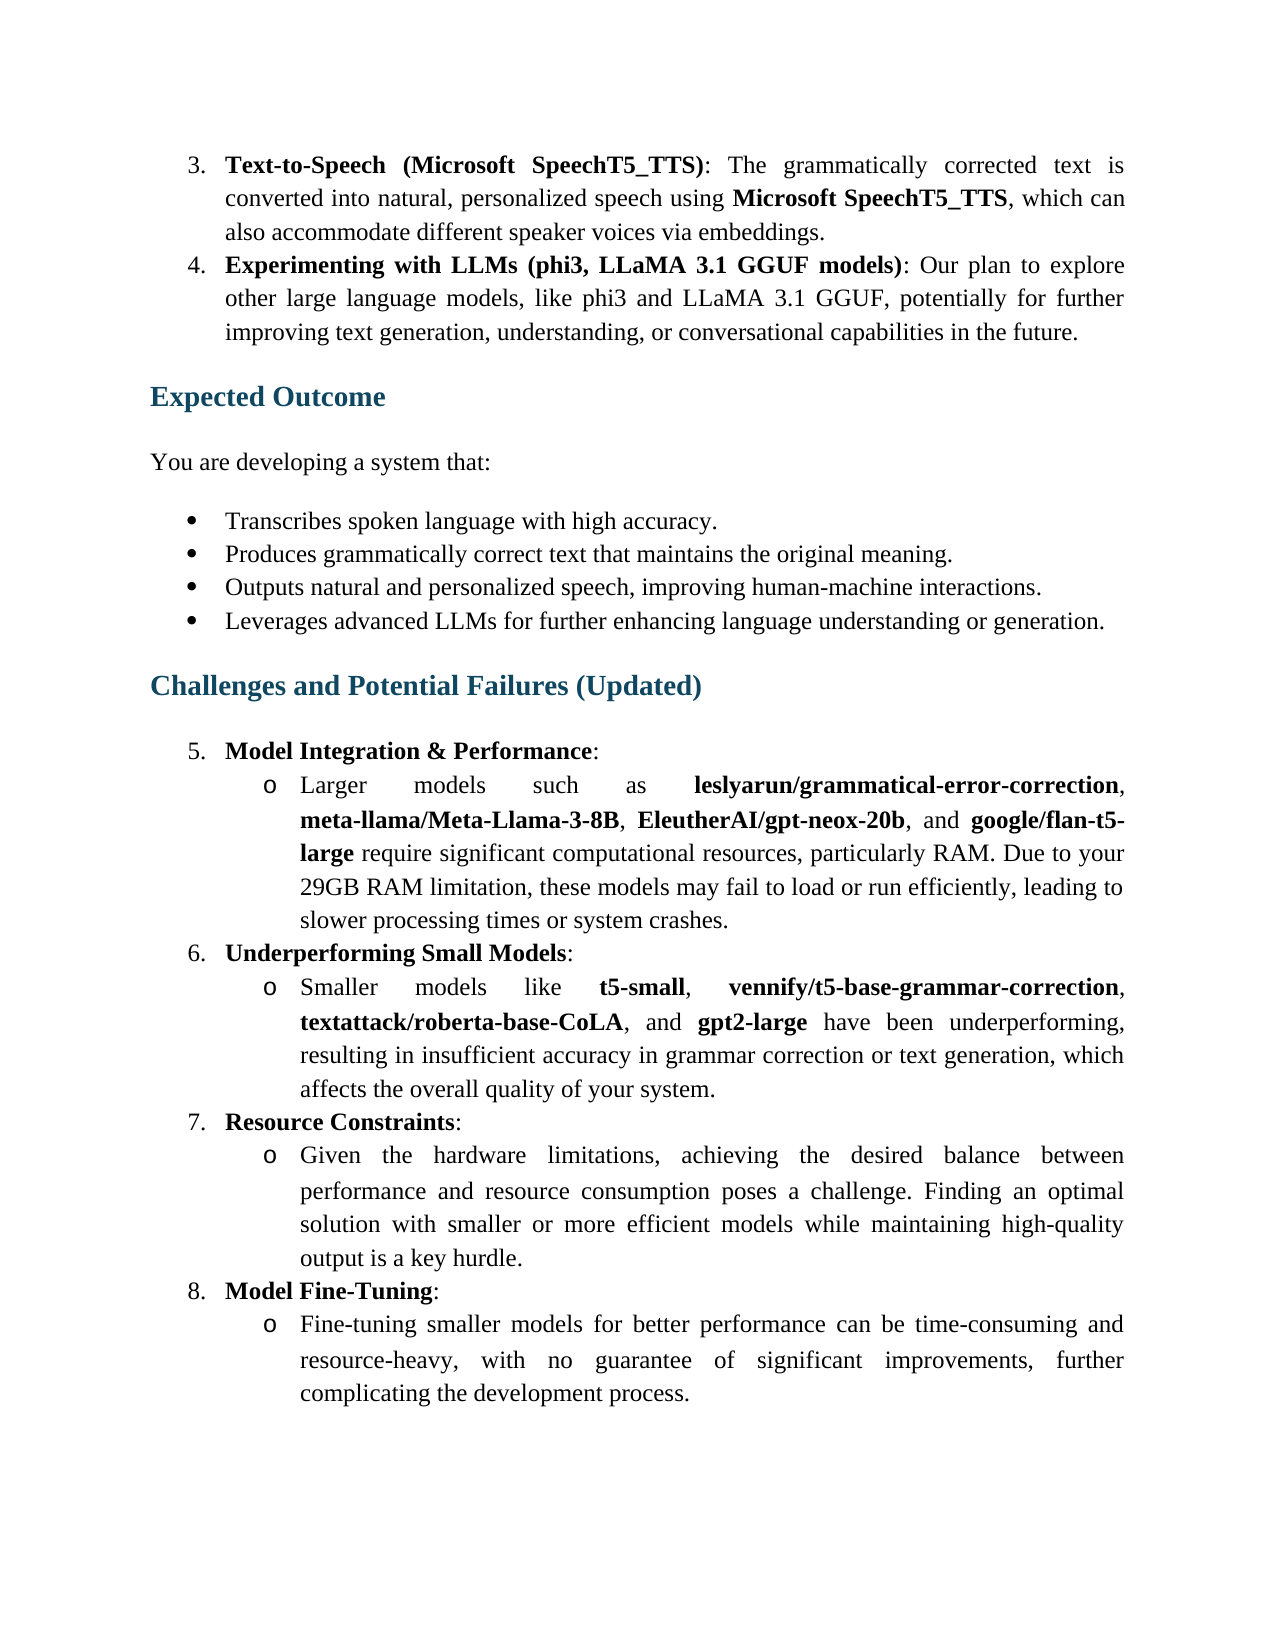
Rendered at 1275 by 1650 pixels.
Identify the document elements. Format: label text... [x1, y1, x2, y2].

list Text-to-Speech (Microsoft SpeechT5_TTS): The grammatically corrected text is converted into natural, personalized speech using Microsoft SpeechT5_TTS, which can also accommodate different speaker voices via embeddings. [187, 150, 1125, 245]
list Model Fine-Tuning: [187, 1276, 1125, 1305]
list Given the hardware limitations, achieving the desired balance between performance and resource consumption poses a challenge. Finding an optimal solution with smaller or more efficient models while maintaining high-quality output is a key hurdle. [262, 1141, 1125, 1271]
list Resource Constraints: [187, 1107, 1125, 1136]
subtitle Expected Outcome [150, 379, 1125, 413]
list Fine-tuning smaller models for better performance can be time-consuming and resource-heavy, with no guarantee of significant improvements, further complicating the development process. [262, 1309, 1125, 1407]
list Smaller models like t5-small, vennify/t5-base-grammar-correction, textattack/roberta-base-CoLA, and gpt2-large have been underperforming, resulting in insufficient accuracy in grammar correction or text generation, which affects the overall quality of your system. [262, 972, 1125, 1103]
list Produces grammatically correct text that maintains the original meaning. [187, 539, 1125, 568]
list Model Integration & Performance: [187, 736, 1125, 765]
subtitle Challenges and Potential Failures (Updated) [150, 668, 1125, 702]
list Outputs natural and personalized speech, improving human-machine interactions. [187, 572, 1125, 601]
list Larger models such as leslyarun/grammatical-error-correction, meta-llama/Meta-Llama-3-8B, EleutherAI/gpt-neox-20b, and google/flan-t5-large require significant computational resources, particularly RAM. Due to your 29GB RAM limitation, these models may fail to load or run efficiently, leading to slower processing times or system crashes. [262, 770, 1125, 934]
list Transcribes spoken language with high accuracy. [187, 506, 1125, 534]
text You are developing a system that: [150, 447, 1125, 476]
list Leverages advanced LLMs for further enhancing language understanding or generation. [187, 606, 1125, 634]
list Experimenting with LLMs (phi3, LLaMA 3.1 GGUF models): Our plan to explore other large language models, like phi3 and LLaMA 3.1 GGUF, potentially for further improving text generation, understanding, or conversational capabilities in the future. [187, 250, 1125, 345]
list Underperforming Small Models: [187, 938, 1125, 967]
